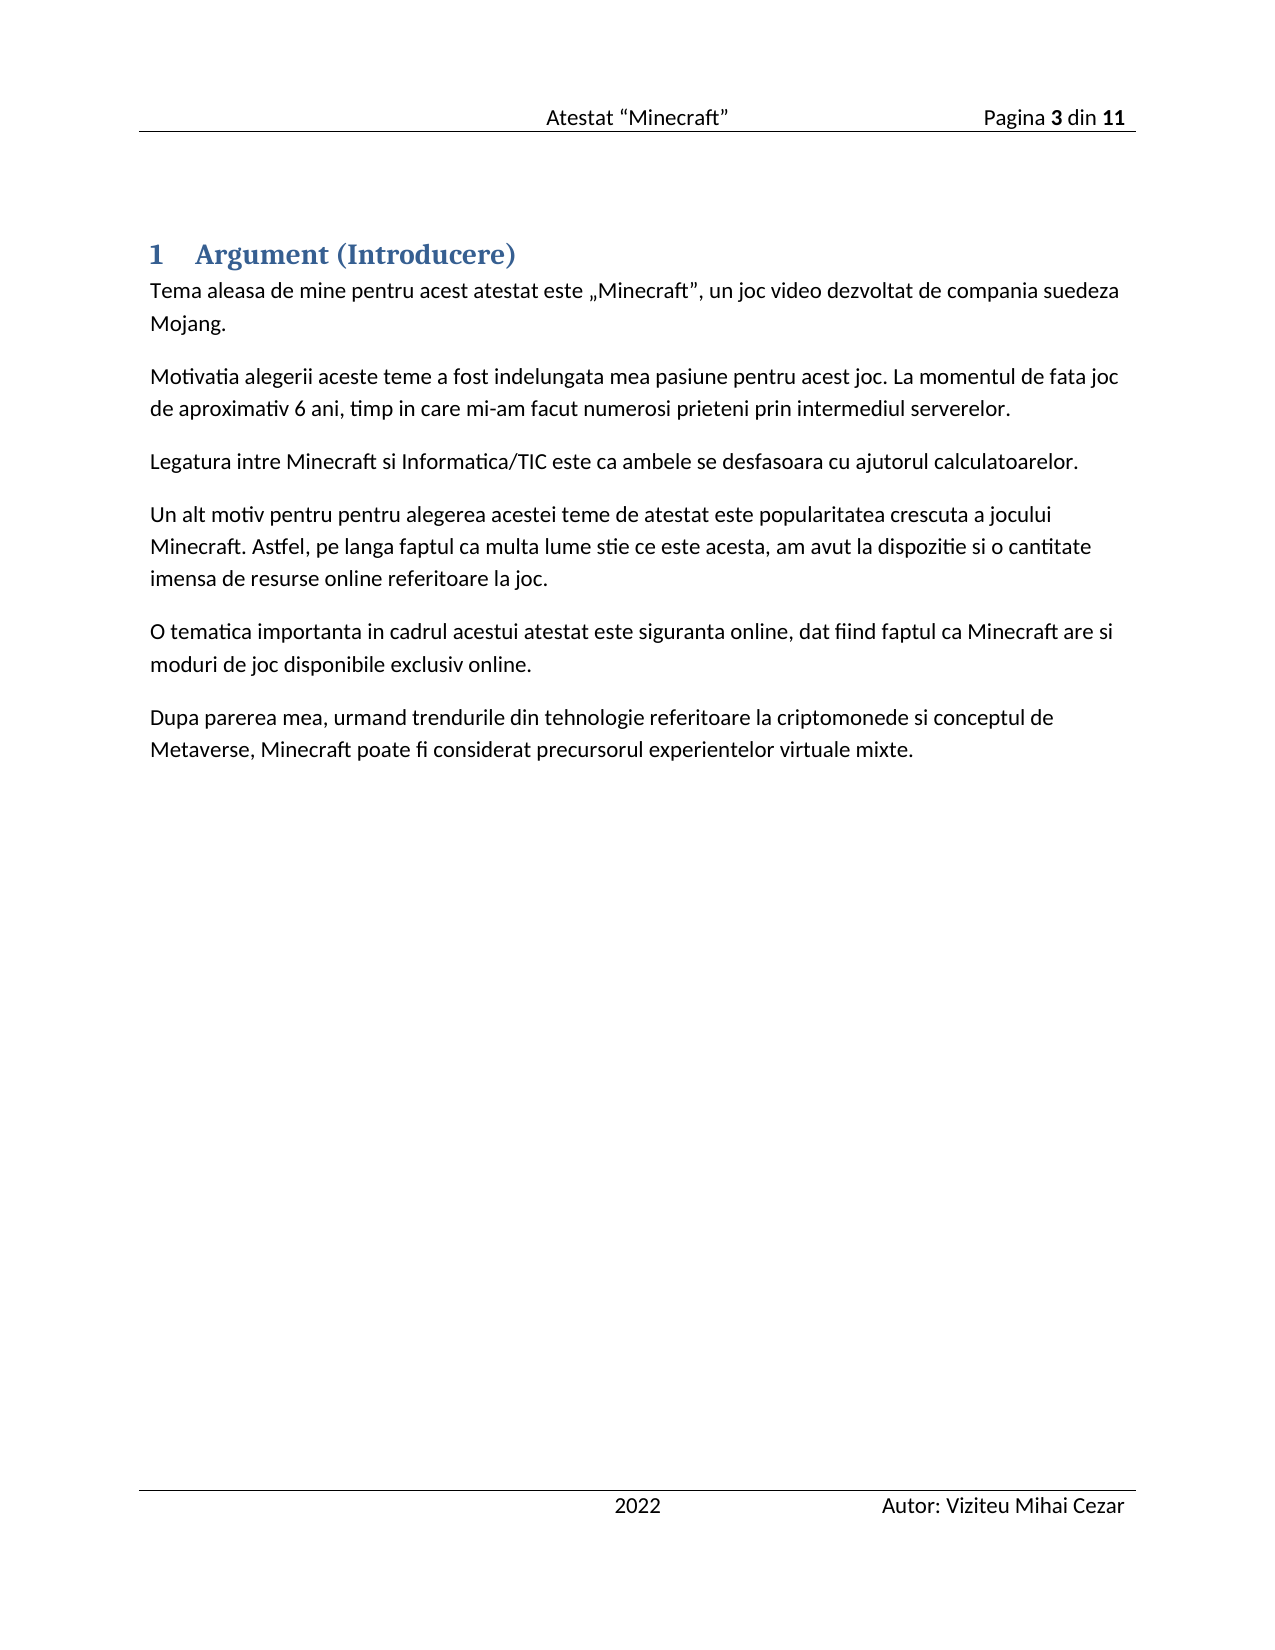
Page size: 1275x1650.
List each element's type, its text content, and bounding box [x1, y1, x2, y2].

text Tema aleasa de mine pentru acest atestat este „Minecraft”, un joc video dezvoltat de compania suedeza Mojang. [150, 277, 1125, 337]
text Un alt motiv pentru pentru alegerea acestei teme de atestat este popularitatea crescuta a jocului Minecraft. Astfel, pe langa faptul ca multa lume stie ce este acesta, am avut la dispozitie si o cantitate imensa de resurse online referitoare la joc. [150, 500, 1125, 592]
text Dupa parerea mea, urmand trendurile din tehnologie referitoare la criptomonede si conceptul de Metaverse, Minecraft poate fi considerat precursorul experientelor virtuale mixte. [150, 703, 1125, 763]
subtitle Argument (Introducere) [150, 238, 1125, 272]
text Motivatia alegerii aceste teme a fost indelungata mea pasiune pentru acest joc. La momentul de fata joc de aproximativ 6 ani, timp in care mi-am facut numerosi prieteni prin intermediul serverelor. [150, 362, 1125, 422]
text O tematica importanta in cadrul acestui atestat este siguranta online, dat fiind faptul ca Minecraft are si moduri de joc disponibile exclusiv online. [150, 617, 1125, 678]
text Legatura intre Minecraft si Informatica/TIC este ca ambele se desfasoara cu ajutorul calculatoarelor. [150, 447, 1125, 475]
